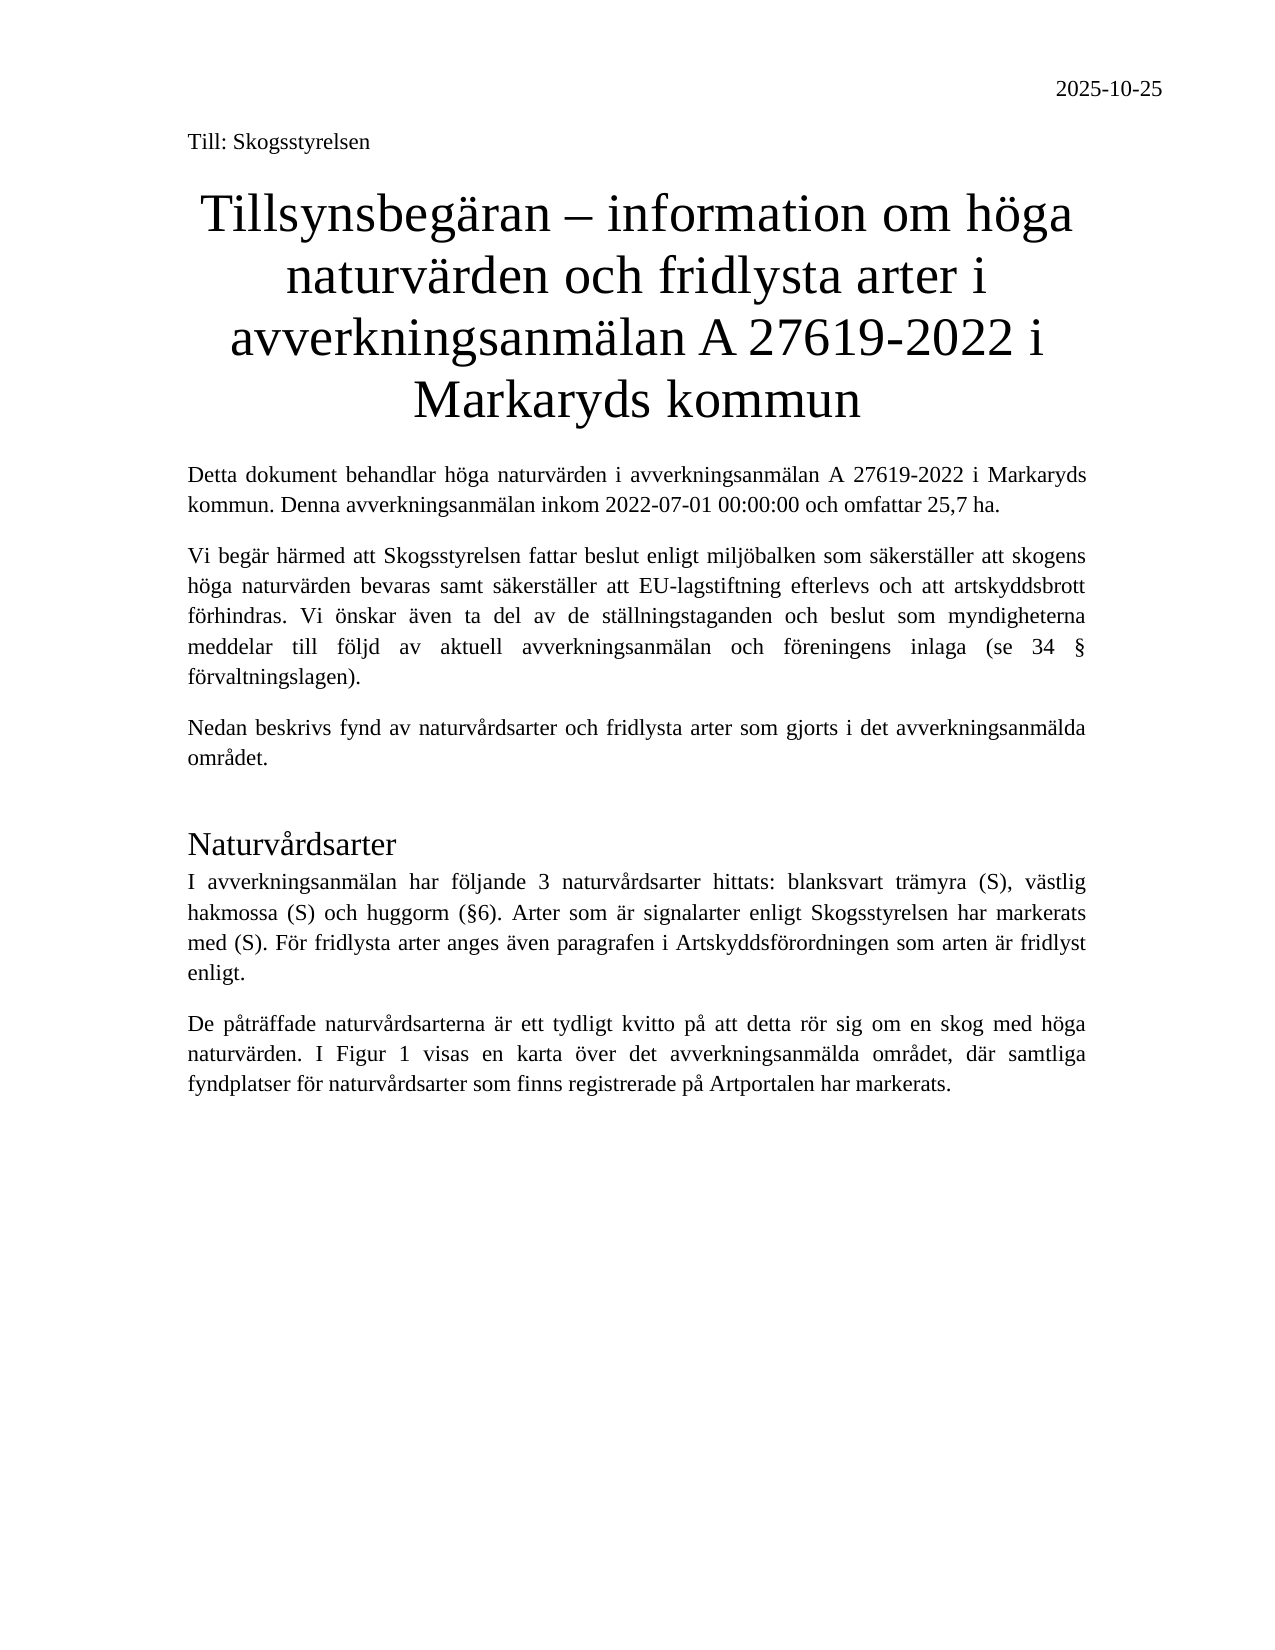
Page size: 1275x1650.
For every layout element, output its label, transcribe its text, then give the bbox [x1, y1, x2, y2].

text Detta dokument behandlar höga naturvärden i avverkningsanmälan A 27619-2022 i Markaryds kommun. Denna avverkningsanmälan inkom 2022-07-01 00:00:00 och omfattar 25,7 ha. [187, 461, 1087, 517]
text I avverkningsanmälan har följande 3 naturvårdsarter hittats: blanksvart trämyra (S), västlig hakmossa (S) och huggorm (§6). Arter som är signalarter enligt Skogsstyrelsen har markerats med (S). För fridlysta arter anges även paragrafen i Artskyddsförordningen som arten är fridlyst enligt. [187, 868, 1087, 985]
subtitle Naturvårdsarter [187, 824, 1087, 863]
text Nedan beskrivs fynd av naturvårdsarter och fridlysta arter som gjorts i det avverkningsanmälda området. [187, 714, 1087, 771]
title Tillsynsbegäran – information om höga naturvärden och fridlysta arter i avverkningsanmälan A 27619-2022 i Markaryds kommun [187, 180, 1087, 429]
text De påträffade naturvårdsarterna är ett tydligt kvitto på att detta rör sig om en skog med höga naturvärden. I Figur 1 visas en karta över det avverkningsanmälda området, där samtliga fyndplatser för naturvårdsarter som finns registrerade på Artportalen har markerats. [187, 1010, 1087, 1097]
text Vi begär härmed att Skogsstyrelsen fattar beslut enligt miljöbalken som säkerställer att skogens höga naturvärden bevaras samt säkerställer att EU-lagstiftning efterlevs och att artskyddsbrott förhindras. Vi önskar även ta del av de ställningstaganden och beslut som myndigheterna meddelar till följd av aktuell avverkningsanmälan och föreningens inlaga (se 34 § förvaltningslagen). [187, 542, 1087, 689]
